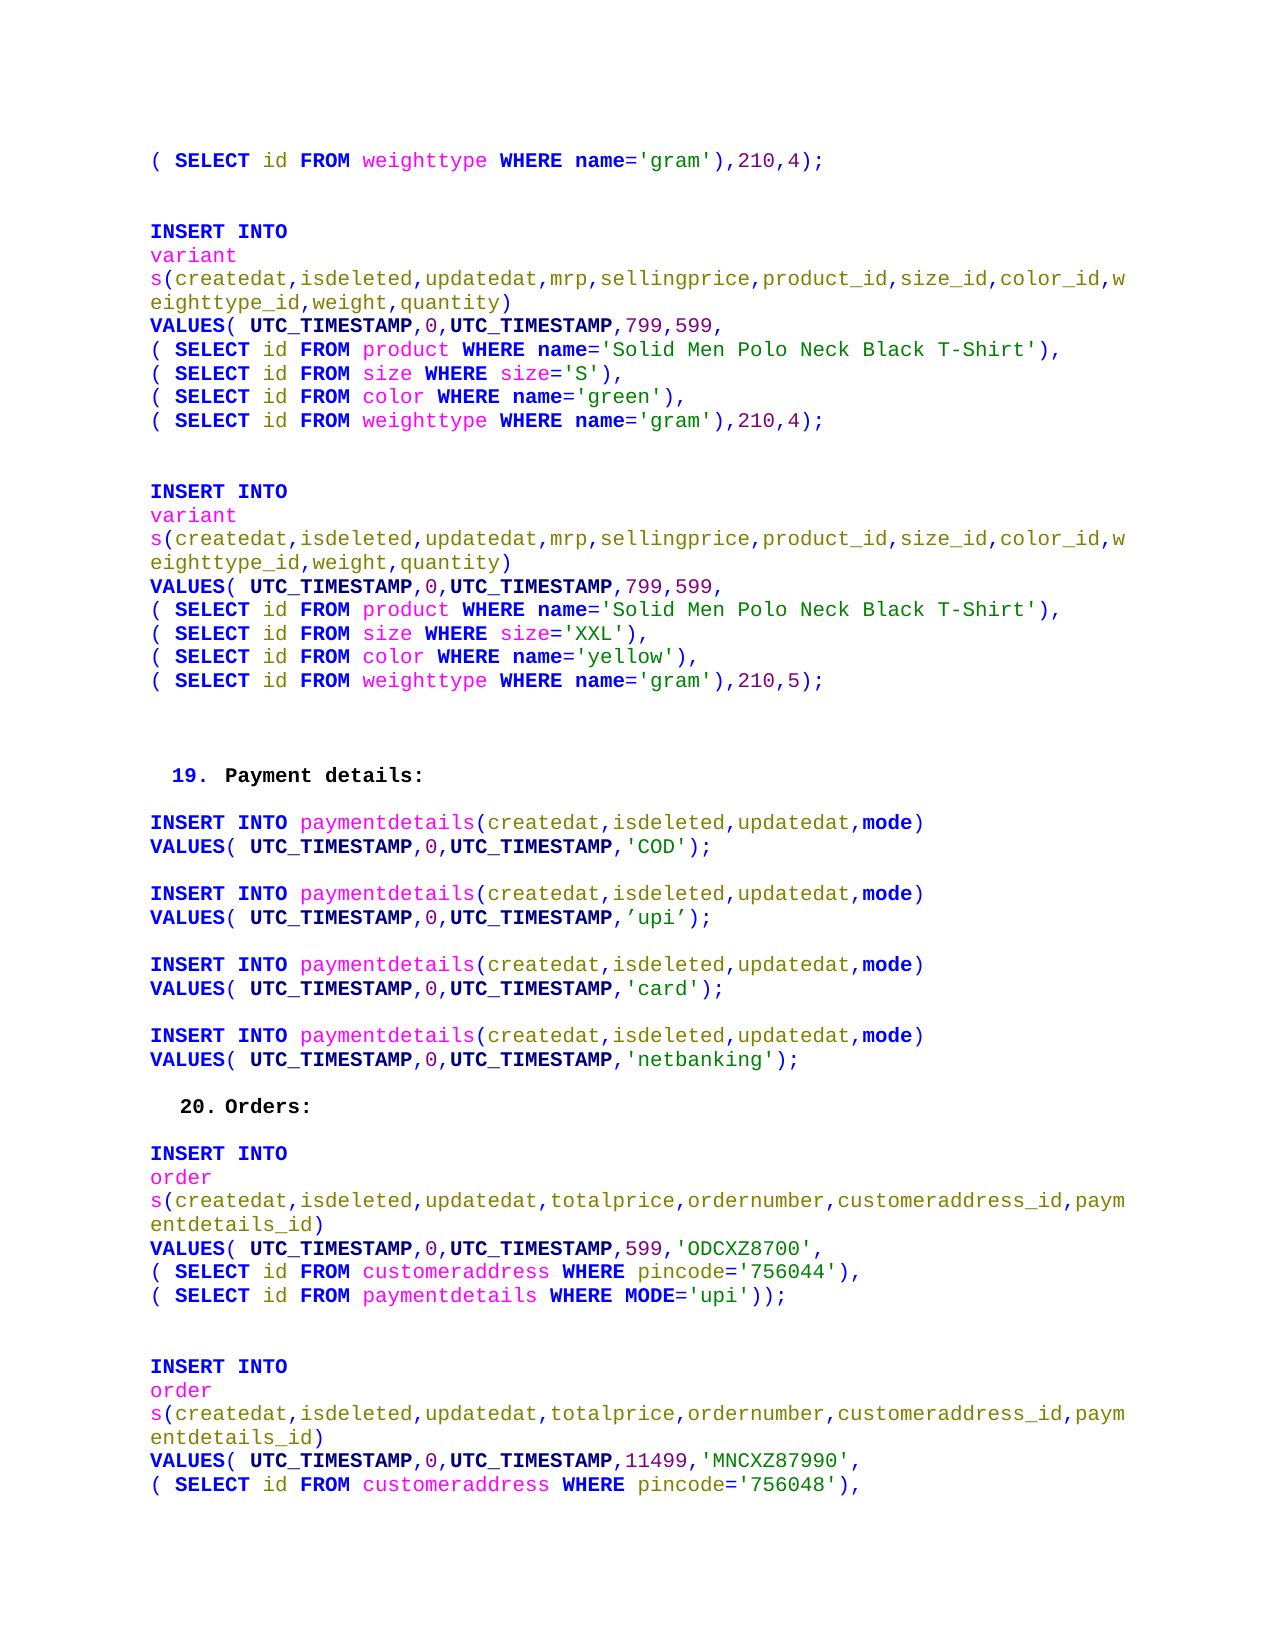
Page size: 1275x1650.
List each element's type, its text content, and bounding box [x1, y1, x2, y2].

text INSERT INTO paymentdetails(createdat,isdeleted,updatedat,mode) [150, 812, 1125, 836]
text INSERT INTO orders(createdat,isdeleted,updatedat,totalprice,ordernumber,customeraddress_id,paymentdetails_id) [150, 1143, 1125, 1238]
text VALUES( UTC_TIMESTAMP,0,UTC_TIMESTAMP,'netbanking'); [150, 1048, 1125, 1072]
text VALUES( UTC_TIMESTAMP,0,UTC_TIMESTAMP,'COD'); [150, 836, 1125, 859]
text ( SELECT id FROM color WHERE name='green'), [150, 386, 1125, 410]
text VALUES( UTC_TIMESTAMP,0,UTC_TIMESTAMP,799,599, [150, 576, 1125, 599]
text ( SELECT id FROM customeraddress WHERE pincode='756044'), [150, 1261, 1125, 1285]
text INSERT INTO variants(createdat,isdeleted,updatedat,mrp,sellingprice,product_id,size_id,color_id,weighttype_id,weight,quantity) [150, 221, 1125, 316]
text VALUES( UTC_TIMESTAMP,0,UTC_TIMESTAMP,’upi’); [150, 907, 1125, 930]
text VALUES( UTC_TIMESTAMP,0,UTC_TIMESTAMP,599,'ODCXZ8700', [150, 1238, 1125, 1261]
text VALUES( UTC_TIMESTAMP,0,UTC_TIMESTAMP,'card'); [150, 978, 1125, 1001]
text ( SELECT id FROM product WHERE name='Solid Men Polo Neck Black T-Shirt'), [150, 599, 1125, 623]
text VALUES( UTC_TIMESTAMP,0,UTC_TIMESTAMP,799,599, [150, 316, 1125, 339]
text ( SELECT id FROM weighttype WHERE name='gram'),210,4); [150, 150, 1125, 174]
text INSERT INTO variants(createdat,isdeleted,updatedat,mrp,sellingprice,product_id,size_id,color_id,weighttype_id,weight,quantity) [150, 481, 1125, 576]
text ( SELECT id FROM product WHERE name='Solid Men Polo Neck Black T-Shirt'), [150, 339, 1125, 363]
text ( SELECT id FROM size WHERE size='XXL'), [150, 623, 1125, 647]
list Payment details: [172, 765, 1125, 788]
text VALUES( UTC_TIMESTAMP,0,UTC_TIMESTAMP,11499,'MNCXZ87990', [150, 1451, 1125, 1474]
text ( SELECT id FROM weighttype WHERE name='gram'),210,4); [150, 410, 1125, 434]
text ( SELECT id FROM paymentdetails WHERE MODE='upi')); [150, 1285, 1125, 1309]
text INSERT INTO paymentdetails(createdat,isdeleted,updatedat,mode) [150, 883, 1125, 907]
text ( SELECT id FROM color WHERE name='yellow'), [150, 647, 1125, 670]
list Orders: [179, 1096, 1125, 1119]
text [150, 1356, 1125, 1451]
text INSERT INTO paymentdetails(createdat,isdeleted,updatedat,mode) [150, 954, 1125, 978]
text ( SELECT id FROM customeraddress WHERE pincode='756048'), [150, 1474, 1125, 1498]
text ( SELECT id FROM size WHERE size='S'), [150, 363, 1125, 386]
text INSERT INTO paymentdetails(createdat,isdeleted,updatedat,mode) [150, 1025, 1125, 1048]
text ( SELECT id FROM weighttype WHERE name='gram'),210,5); [150, 670, 1125, 694]
